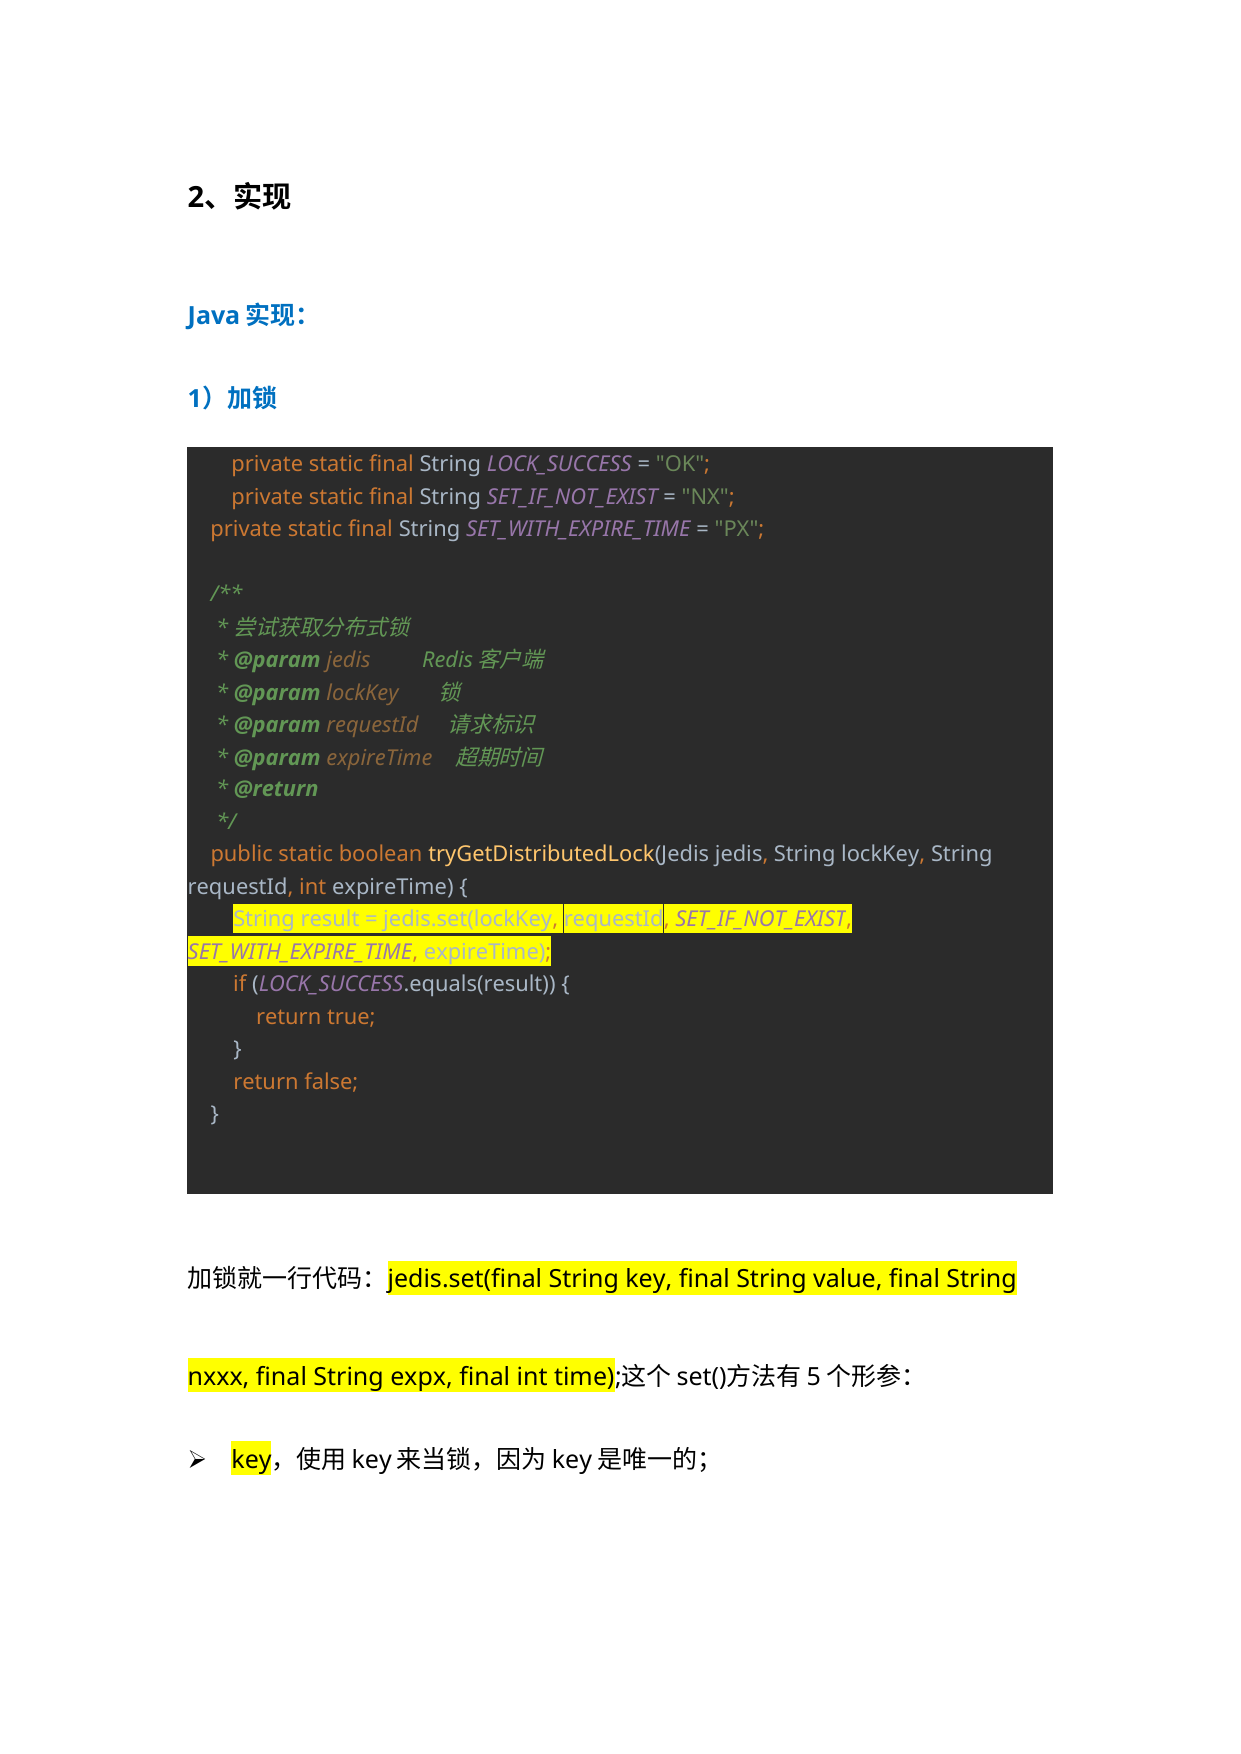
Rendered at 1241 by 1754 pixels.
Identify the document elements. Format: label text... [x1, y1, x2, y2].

list key，使用key来当锁，因为key是唯一的； [187, 1425, 1053, 1490]
text private static final String LOCK_SUCCESS = "OK"; [187, 447, 1053, 479]
text 1）加锁 [187, 364, 1053, 429]
subtitle 2、实现 [187, 162, 1053, 227]
text private static final String SET_IF_NOT_EXIST = "NX"; private static final String SET_WITH_EXPIRE_TIME = "PX"; /** * 尝试获取分布式锁 * @param jedis Redis客户端 * @param lockKey 锁 * @param requestId 请求标识 * @param expireTime 超期时间 * @return */ public static boolean tryGetDistributedLock(Jedis jedis, String lockKey, String requestId, int expireTime) { String result = jedis.set(lockKey, requestId, SET_IF_NOT_EXIST, SET_WITH_EXPIRE_TIME, expireTime); if (LOCK_SUCCESS.equals(result)) { return true; } return false; } [187, 479, 1053, 1194]
text 加锁就一行代码：jedis.set(final String key, final String value, final String nxxx, final String expx, final int time);这个set()方法有5个形参： [187, 1244, 1053, 1407]
text Java实现： [187, 281, 1053, 346]
